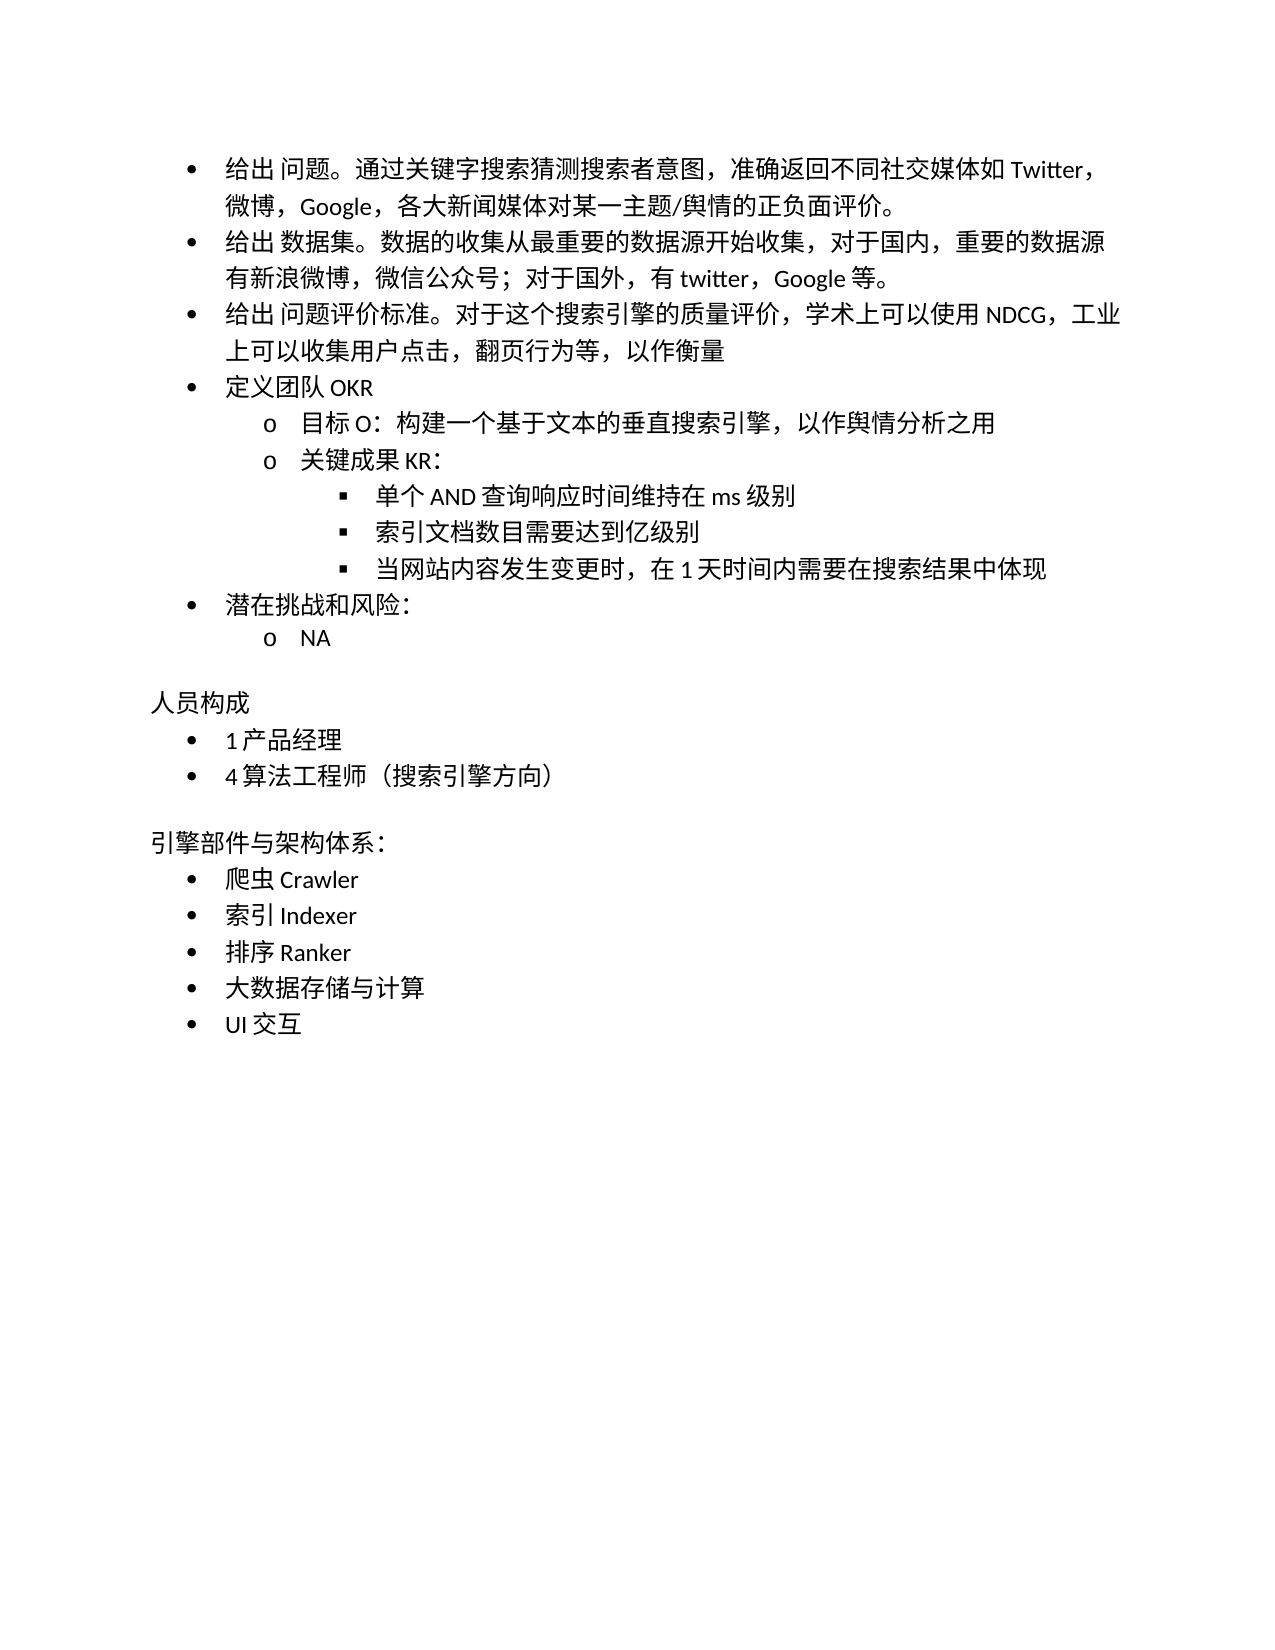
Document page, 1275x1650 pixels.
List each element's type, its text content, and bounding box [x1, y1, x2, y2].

list 给出 数据集。数据的收集从最重要的数据源开始收集，对于国内，重要的数据源有新浪微博，微信公众号；对于国外，有twitter，Google等。 [187, 222, 1125, 295]
list 索引Indexer [187, 896, 1125, 932]
list 给出 问题评价标准。对于这个搜索引擎的质量评价，学术上可以使用NDCG，工业上可以收集用户点击，翻页行为等，以作衡量 [187, 295, 1125, 367]
list 目标O：构建一个基于文本的垂直搜索引擎，以作舆情分析之用 [262, 404, 1125, 440]
list 单个AND查询响应时间维持在ms级别 [337, 477, 1125, 513]
list 关键成果KR： [262, 440, 1125, 477]
list 排序Ranker [187, 932, 1125, 968]
list NA [262, 622, 1125, 653]
list 1产品经理 [187, 720, 1125, 756]
list 潜在挑战和风险： [187, 585, 1125, 622]
text 引擎部件与架构体系： [150, 823, 1125, 859]
list 索引文档数目需要达到亿级别 [337, 513, 1125, 549]
list UI交互 [187, 1004, 1125, 1041]
list 大数据存储与计算 [187, 968, 1125, 1004]
list 4算法工程师（搜索引擎方向） [187, 756, 1125, 793]
list 定义团队OKR [187, 367, 1125, 404]
text 人员构成 [150, 684, 1125, 720]
list 爬虫Crawler [187, 859, 1125, 896]
list 当网站内容发生变更时，在1天时间内需要在搜索结果中体现 [337, 549, 1125, 585]
list 给出 问题。通过关键字搜索猜测搜索者意图，准确返回不同社交媒体如Twitter，微博，Google，各大新闻媒体对某一主题/舆情的正负面评价。 [187, 150, 1125, 222]
